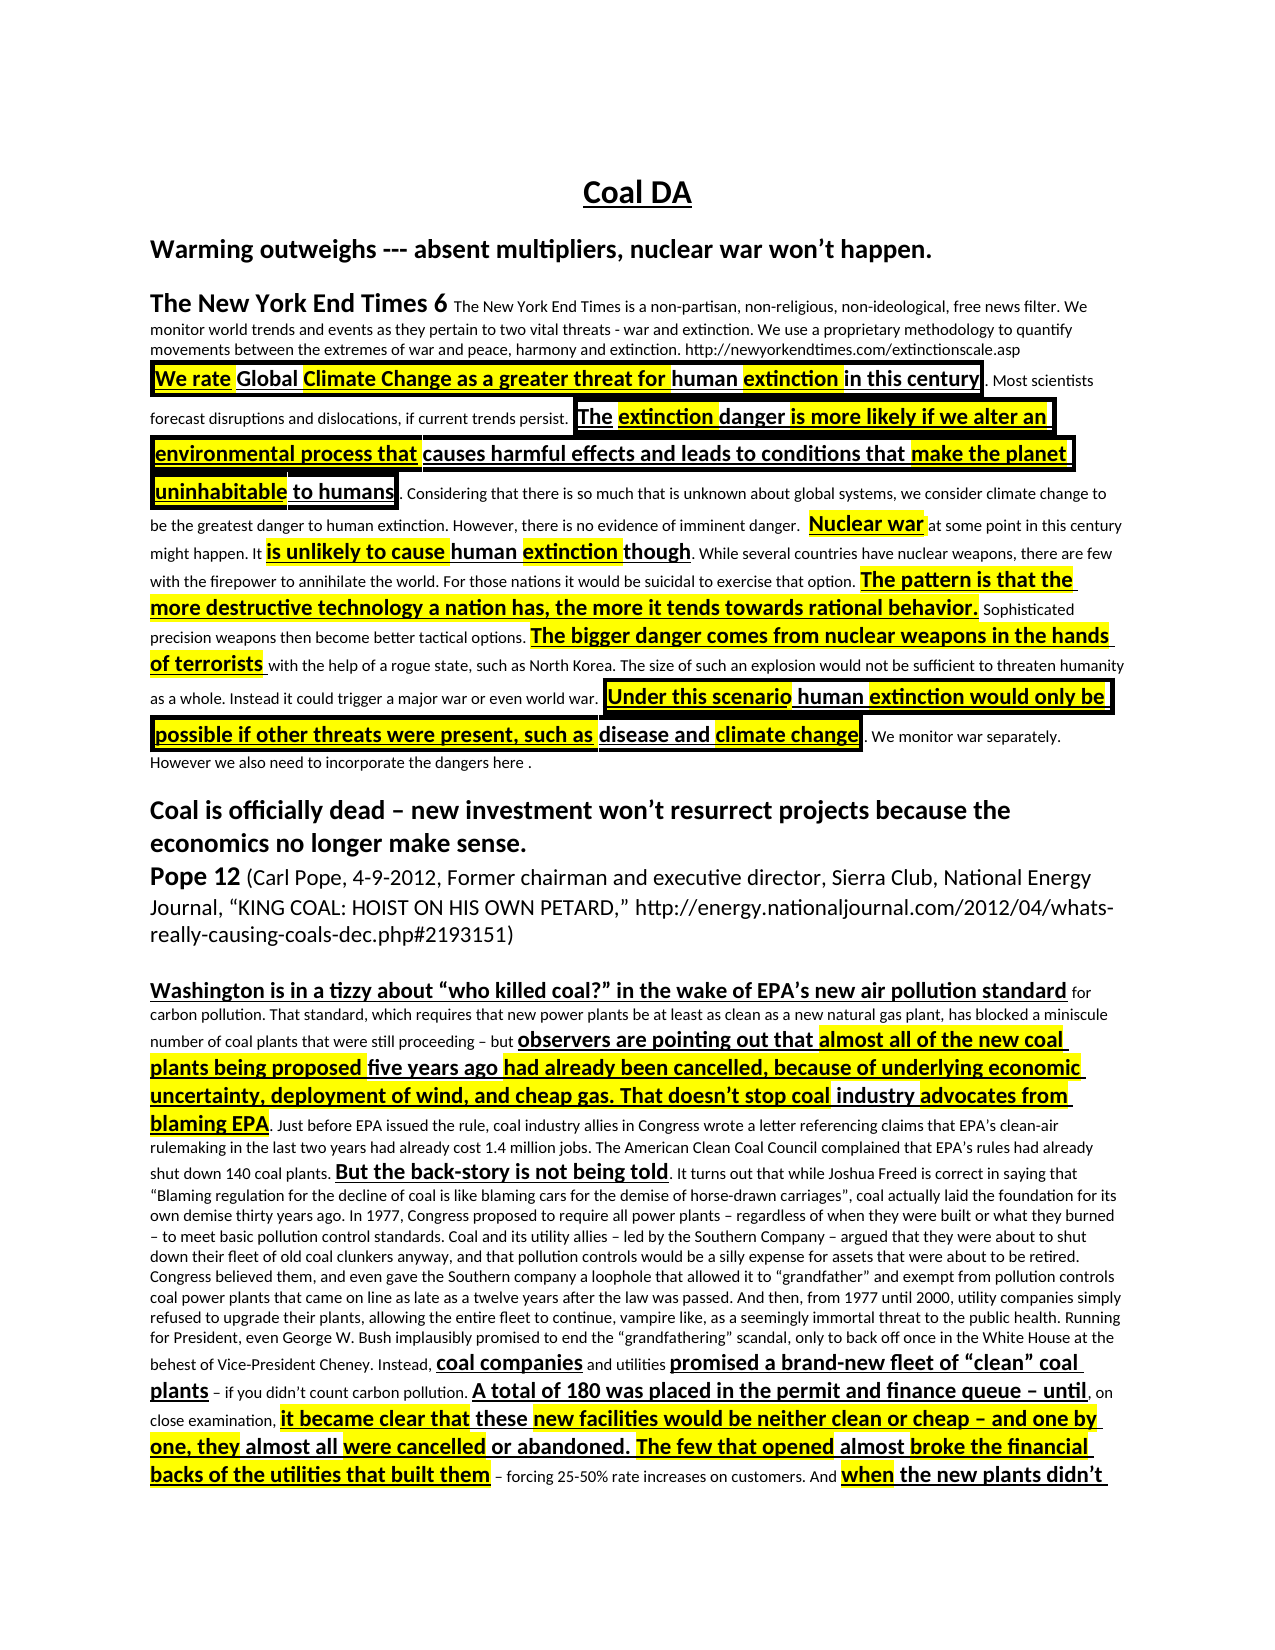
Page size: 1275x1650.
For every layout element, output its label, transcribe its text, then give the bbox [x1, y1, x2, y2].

text Pope 12 (Carl Pope, 4-9-2012, Former chairman and executive director, Sierra Club, National Energy Journal, “KING COAL: HOIST ON HIS OWN PETARD,” http://energy.nationaljournal.com/2012/04/whats-really-causing-coals-dec.php#2193151) [150, 859, 1125, 949]
subtitle The New York End Times 6 The New York End Times is a non-partisan, non-religious, non-ideological, free news filter. We monitor world trends and events as they pertain to two vital threats - war and extinction. We use a proprietary methodology to quantify movements between the extremes of war and peace, harmony and extinction. http://newyorkendtimes.com/extinctionscale.asp [150, 286, 1125, 360]
text We rate Global Climate Change as a greater threat for human extinction in this century. Most scientists forecast disruptions and dislocations, if current trends persist. The extinction danger is more likely if we alter an environmental process that causes harmful effects and leads to conditions that make the planet uninhabitable to humans. Considering that there is so much that is unknown about global systems, we consider climate change to be the greatest danger to human extinction. However, there is no evidence of imminent danger. Nuclear war at some point in this century might happen. It is unlikely to cause human extinction though. While several countries have nuclear weapons, there are few with the firepower to annihilate the world. For those nations it would be suicidal to exercise that option. The pattern is that the more destructive technology a nation has, the more it tends towards rational behavior. Sophisticated precision weapons then become better tactical options. The bigger danger comes from nuclear weapons in the hands of terrorists with the help of a rogue state, such as North Korea. The size of such an explosion would not be sufficient to threaten humanity as a whole. Instead it could trigger a major war or even world war. Under this scenario human extinction would only be possible if other threats were present, such as disease and climate change. We monitor war separately. However we also need to incorporate the dangers here . [150, 360, 1125, 773]
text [150, 977, 1125, 1488]
subtitle Coal DA [150, 171, 1125, 212]
subtitle Warming outweighs --- absent multipliers, nuclear war won’t happen. [150, 232, 1125, 265]
subtitle Coal is officially dead – new investment won’t resurrect projects because the economics no longer make sense. [150, 793, 1125, 859]
